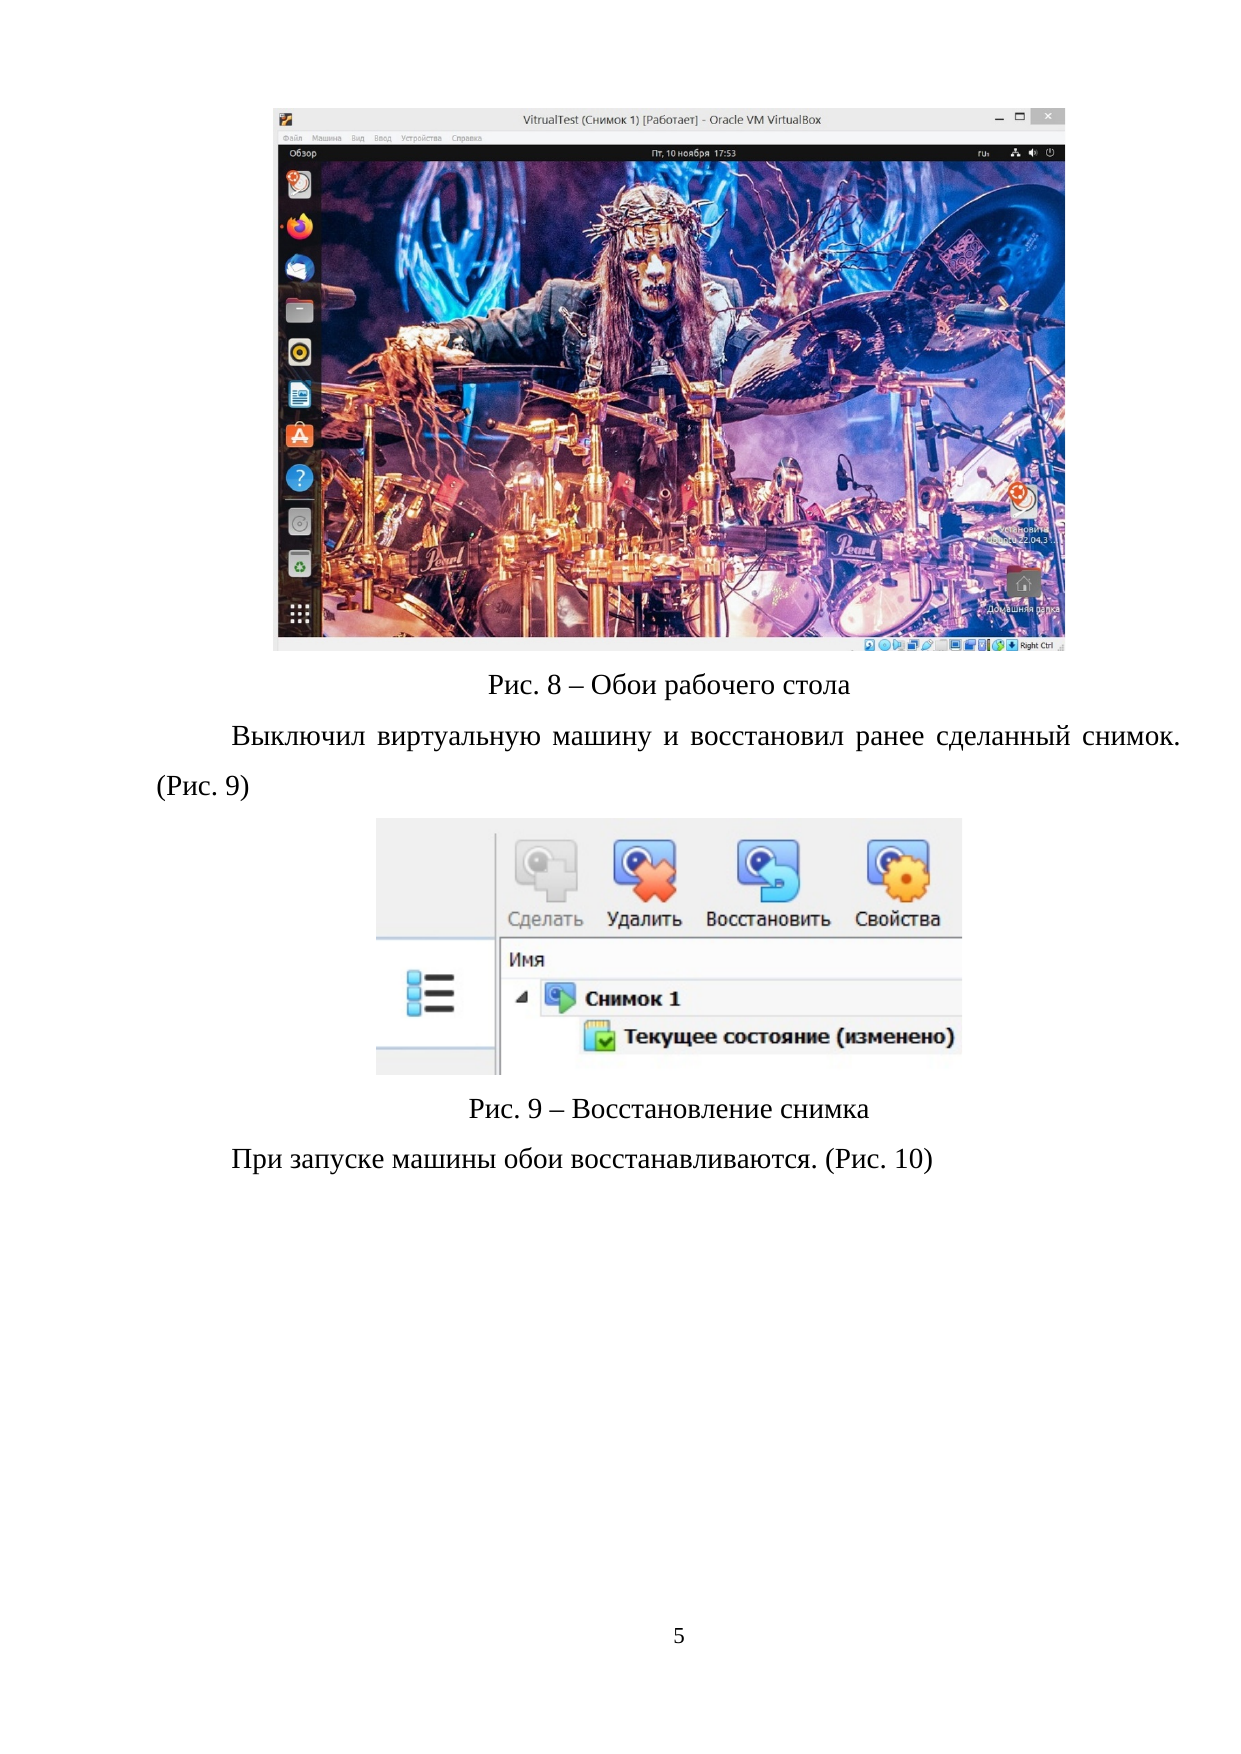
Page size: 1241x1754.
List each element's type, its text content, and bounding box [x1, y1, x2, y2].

text Рис. 9 – Восстановление снимка [156, 1091, 1182, 1125]
text Выключил виртуальную машину и восстановил ранее сделанный снимок. (Рис. 9) [156, 718, 1182, 801]
picture [273, 108, 1066, 651]
picture [376, 818, 963, 1075]
text При запуске машины обои восстанавливаются. (Рис. 10) [156, 1142, 1182, 1175]
text Рис. 8 – Обои рабочего стола [156, 667, 1182, 701]
